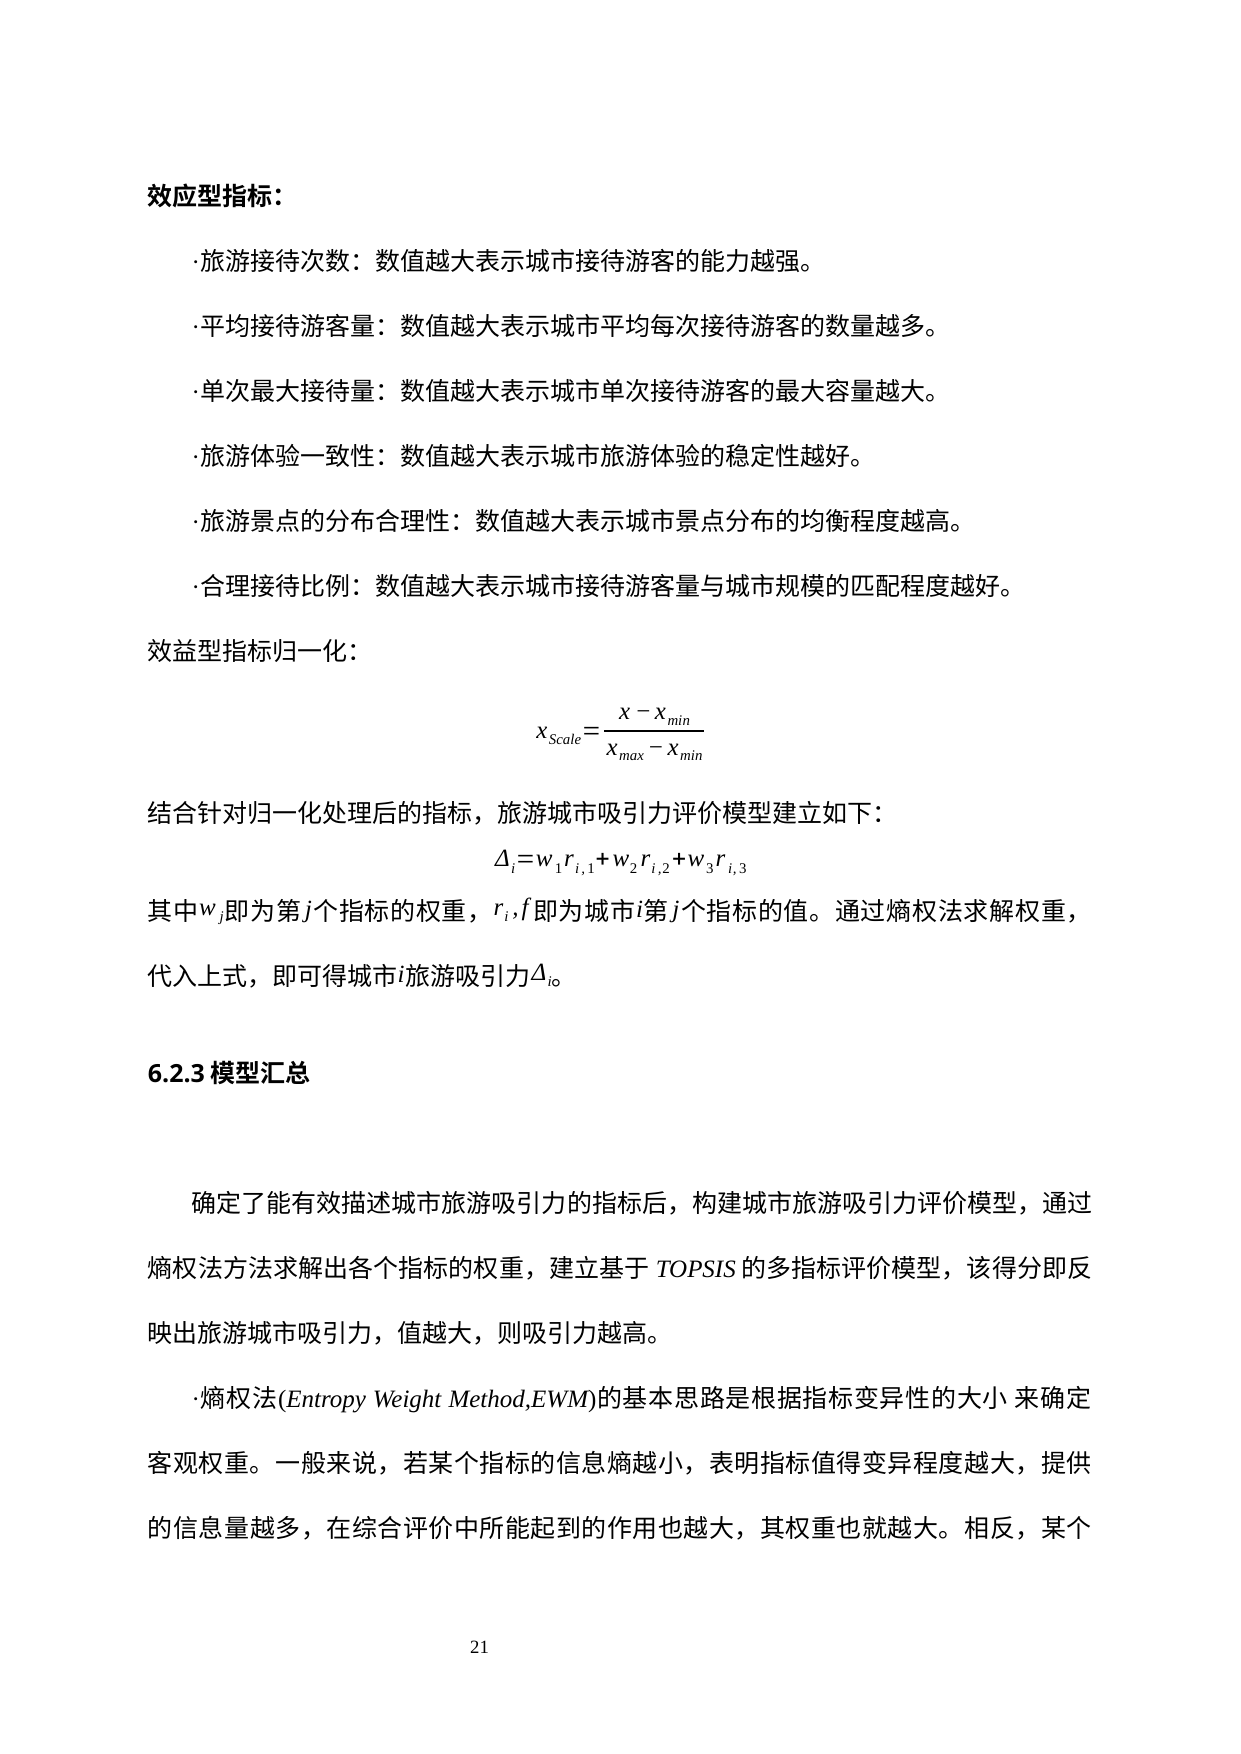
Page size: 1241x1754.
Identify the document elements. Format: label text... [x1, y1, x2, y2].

text ·合理接待比例：数值越大表示城市接待游客量与城市规模的匹配程度越好。 [148, 552, 1092, 617]
text ·旅游体验一致性：数值越大表示城市旅游体验的稳定性越好。 [148, 422, 1092, 487]
text 结合针对归一化处理后的指标，旅游城市吸引力评价模型建立如下： [148, 779, 1092, 844]
text 确定了能有效描述城市旅游吸引力的指标后，构建城市旅游吸引力评价模型，通过熵权法方法求解出各个指标的权重，建立基于TOPSIS的多指标评价模型，该得分即反映出旅游城市吸引力，值越大，则吸引力越高。 [148, 1169, 1092, 1364]
text 效益型指标归一化： [148, 617, 1092, 682]
text ·旅游接待次数：数值越大表示城市接待游客的能力越强。 [148, 227, 1092, 292]
text 6.2.3模型汇总 [148, 1039, 1092, 1104]
text ·平均接待游客量：数值越大表示城市平均每次接待游客的数量越多。 [148, 292, 1092, 357]
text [148, 1364, 1092, 1559]
text 其中即为第个指标的权重，即为城市第个指标的值。通过熵权法求解权重，代入上式，即可得城市旅游吸引力。 [148, 877, 1092, 1007]
text ·旅游景点的分布合理性：数值越大表示城市景点分布的均衡程度越高。 [148, 487, 1092, 552]
text 效应型指标： [148, 162, 1092, 227]
text ·单次最大接待量：数值越大表示城市单次接待游客的最大容量越大。 [148, 357, 1092, 422]
